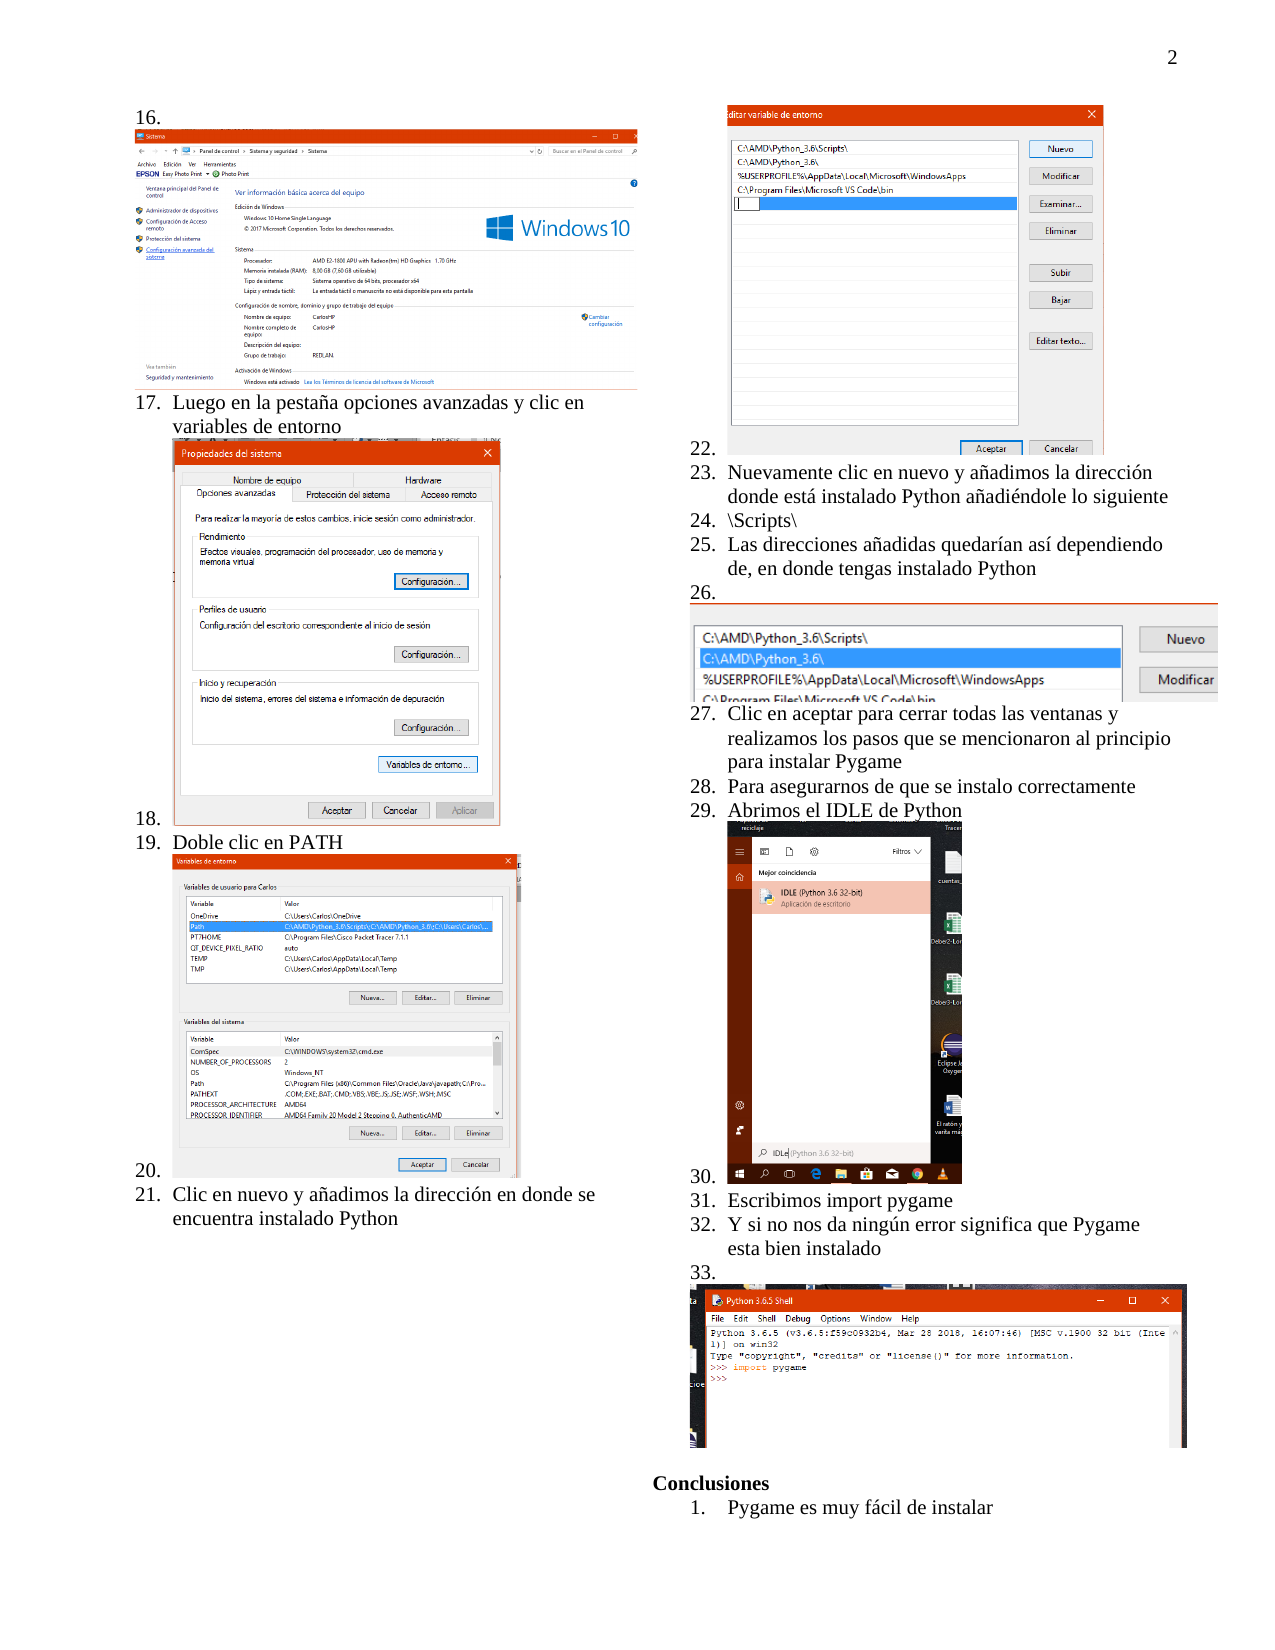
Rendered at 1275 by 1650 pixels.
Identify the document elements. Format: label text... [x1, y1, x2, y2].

list Escribimos import pygame [690, 1188, 1177, 1212]
picture [172, 854, 522, 1178]
list Pygame es muy fácil de instalar [690, 1495, 1177, 1519]
picture [727, 105, 1104, 455]
list Clic en nuevo y añadimos la dirección en donde se encuentra instalado Python [135, 1182, 622, 1230]
text Conclusiones [652, 1471, 1177, 1495]
list Y si no nos da ningún error significa que Pygame esta bien instalado [690, 1212, 1177, 1260]
list Para asegurarnos de que se instalo correctamente [690, 773, 1177, 798]
list \Scripts\ [690, 508, 1177, 532]
picture [689, 603, 1218, 702]
list Nuevamente clic en nuevo y añadimos la dirección donde está instalado Python añadiéndole lo siguiente [690, 459, 1177, 508]
picture [689, 1284, 1187, 1448]
list Abrimos el IDLE de Python [690, 798, 1177, 822]
list Clic en aceptar para cerrar todas las ventanas y realizamos los pasos que se mencionaron al principio para instalar Pygame [690, 702, 1177, 773]
list Las direcciones añadidas quedarían así dependiendo de, en donde tengas instalado Python [690, 532, 1177, 580]
picture [727, 821, 962, 1184]
picture [172, 438, 501, 826]
picture [134, 129, 638, 390]
list Luego en la pestaña opciones avanzadas y clic en variables de entorno [135, 390, 622, 438]
list Doble clic en PATH [135, 830, 622, 854]
